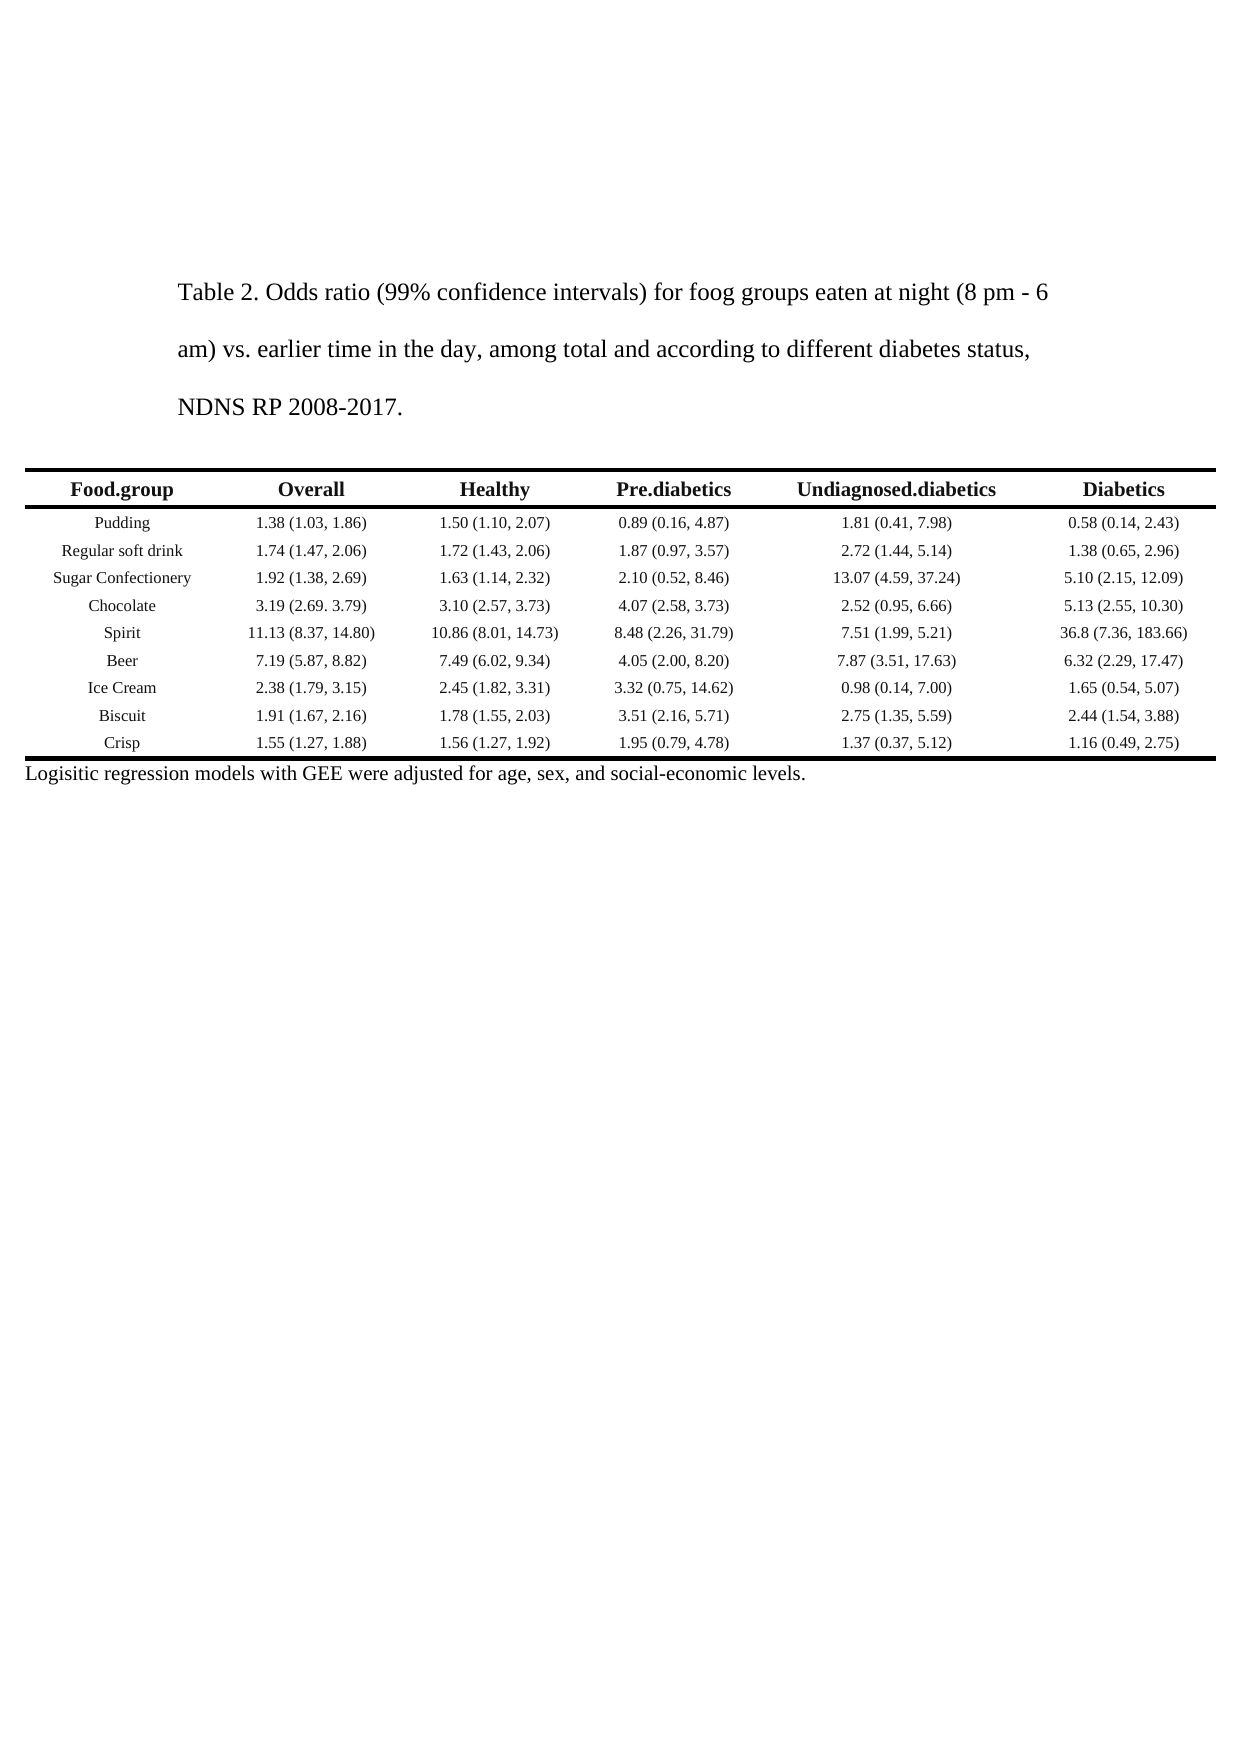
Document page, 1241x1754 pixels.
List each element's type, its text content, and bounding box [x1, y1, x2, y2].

table_cell 1.87 (0.97, 3.57) [587, 536, 761, 564]
text Table 2. Odds ratio (99% confidence intervals) for foog groups eaten at night (8 pm - 6 am) vs. earlier time in the day, among total and according to different diabetes status, NDNS RP 2008-2017. [177, 277, 1063, 421]
table_cell Regular soft drink [25, 536, 219, 564]
table_cell 13.07 (4.59, 37.24) [761, 564, 1032, 591]
table_cell 0.98 (0.14, 7.00) [761, 674, 1032, 701]
table_cell 3.32 (0.75, 14.62) [587, 674, 761, 701]
table_cell 6.32 (2.29, 17.47) [1032, 646, 1216, 674]
table_cell Ice Cream [25, 674, 219, 701]
table_cell Pudding [25, 509, 219, 536]
table_cell 1.50 (1.10, 2.07) [403, 509, 587, 536]
table_header Diabetics [1032, 472, 1216, 505]
table_cell 1.95 (0.79, 4.78) [587, 729, 761, 756]
table_cell 1.63 (1.14, 2.32) [403, 564, 587, 591]
table_cell 36.8 (7.36, 183.66) [1032, 619, 1216, 646]
table_cell 1.91 (1.67, 2.16) [219, 701, 403, 729]
table_cell 4.05 (2.00, 8.20) [587, 646, 761, 674]
table_cell 10.86 (8.01, 14.73) [403, 619, 587, 646]
table_cell 1.65 (0.54, 5.07) [1032, 674, 1216, 701]
table_cell 1.16 (0.49, 2.75) [1032, 729, 1216, 756]
table_cell 7.49 (6.02, 9.34) [403, 646, 587, 674]
table_cell 3.10 (2.57, 3.73) [403, 591, 587, 619]
table_cell 1.78 (1.55, 2.03) [403, 701, 587, 729]
table_cell 2.44 (1.54, 3.88) [1032, 701, 1216, 729]
table_cell 2.10 (0.52, 8.46) [587, 564, 761, 591]
table_cell 5.13 (2.55, 10.30) [1032, 591, 1216, 619]
table_cell Chocolate [25, 591, 219, 619]
table_cell 1.56 (1.27, 1.92) [403, 729, 587, 756]
table_cell 5.10 (2.15, 12.09) [1032, 564, 1216, 591]
table_cell Crisp [25, 729, 219, 756]
table_cell Spirit [25, 619, 219, 646]
table_header Pre.diabetics [587, 472, 761, 505]
table_cell 1.37 (0.37, 5.12) [761, 729, 1032, 756]
table_cell 2.45 (1.82, 3.31) [403, 674, 587, 701]
table_cell 0.89 (0.16, 4.87) [587, 509, 761, 536]
table_cell Logisitic regression models with GEE were adjusted for age, sex, and social-economic levels. [25, 761, 1216, 784]
table_cell 2.72 (1.44, 5.14) [761, 536, 1032, 564]
table_cell 2.38 (1.79, 3.15) [219, 674, 403, 701]
table_cell 1.81 (0.41, 7.98) [761, 509, 1032, 536]
table_header Overall [219, 472, 403, 505]
table_cell 0.58 (0.14, 2.43) [1032, 509, 1216, 536]
table_header Undiagnosed.diabetics [761, 472, 1032, 505]
table_cell 2.75 (1.35, 5.59) [761, 701, 1032, 729]
table_header Healthy [403, 472, 587, 505]
table_cell 1.92 (1.38, 2.69) [219, 564, 403, 591]
table_cell 7.87 (3.51, 17.63) [761, 646, 1032, 674]
table_cell 1.72 (1.43, 2.06) [403, 536, 587, 564]
table_cell Biscuit [25, 701, 219, 729]
table_cell 3.51 (2.16, 5.71) [587, 701, 761, 729]
table_cell 11.13 (8.37, 14.80) [219, 619, 403, 646]
table_cell 3.19 (2.69. 3.79) [219, 591, 403, 619]
table_cell 1.74 (1.47, 2.06) [219, 536, 403, 564]
table_cell 1.38 (0.65, 2.96) [1032, 536, 1216, 564]
table_cell 4.07 (2.58, 3.73) [587, 591, 761, 619]
table_cell 8.48 (2.26, 31.79) [587, 619, 761, 646]
table_cell 7.51 (1.99, 5.21) [761, 619, 1032, 646]
table_cell 1.55 (1.27, 1.88) [219, 729, 403, 756]
table_cell 7.19 (5.87, 8.82) [219, 646, 403, 674]
table_cell Sugar Confectionery [25, 564, 219, 591]
table_cell Beer [25, 646, 219, 674]
table_cell 2.52 (0.95, 6.66) [761, 591, 1032, 619]
table_cell 1.38 (1.03, 1.86) [219, 509, 403, 536]
table_header Food.group [25, 472, 219, 505]
